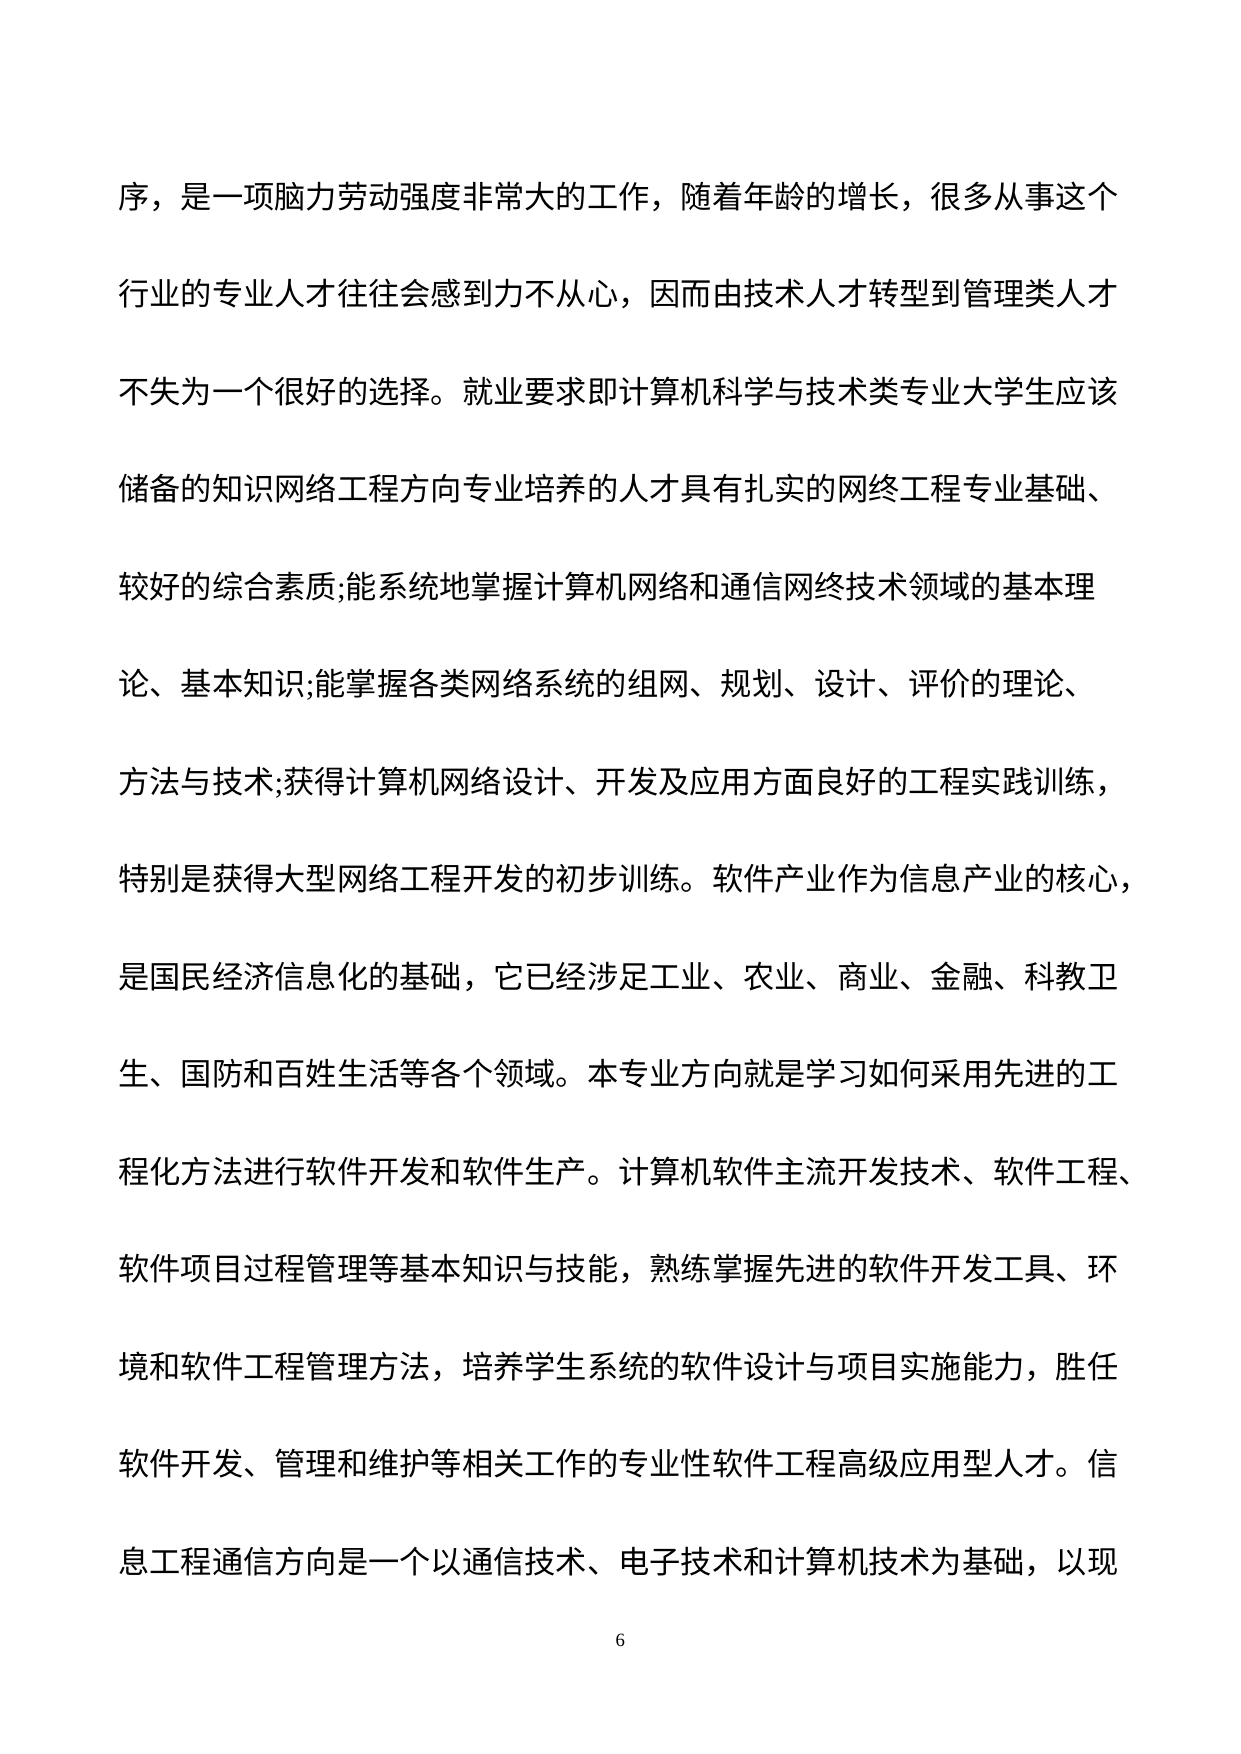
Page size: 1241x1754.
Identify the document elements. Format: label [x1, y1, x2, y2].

text [118, 162, 1122, 1592]
